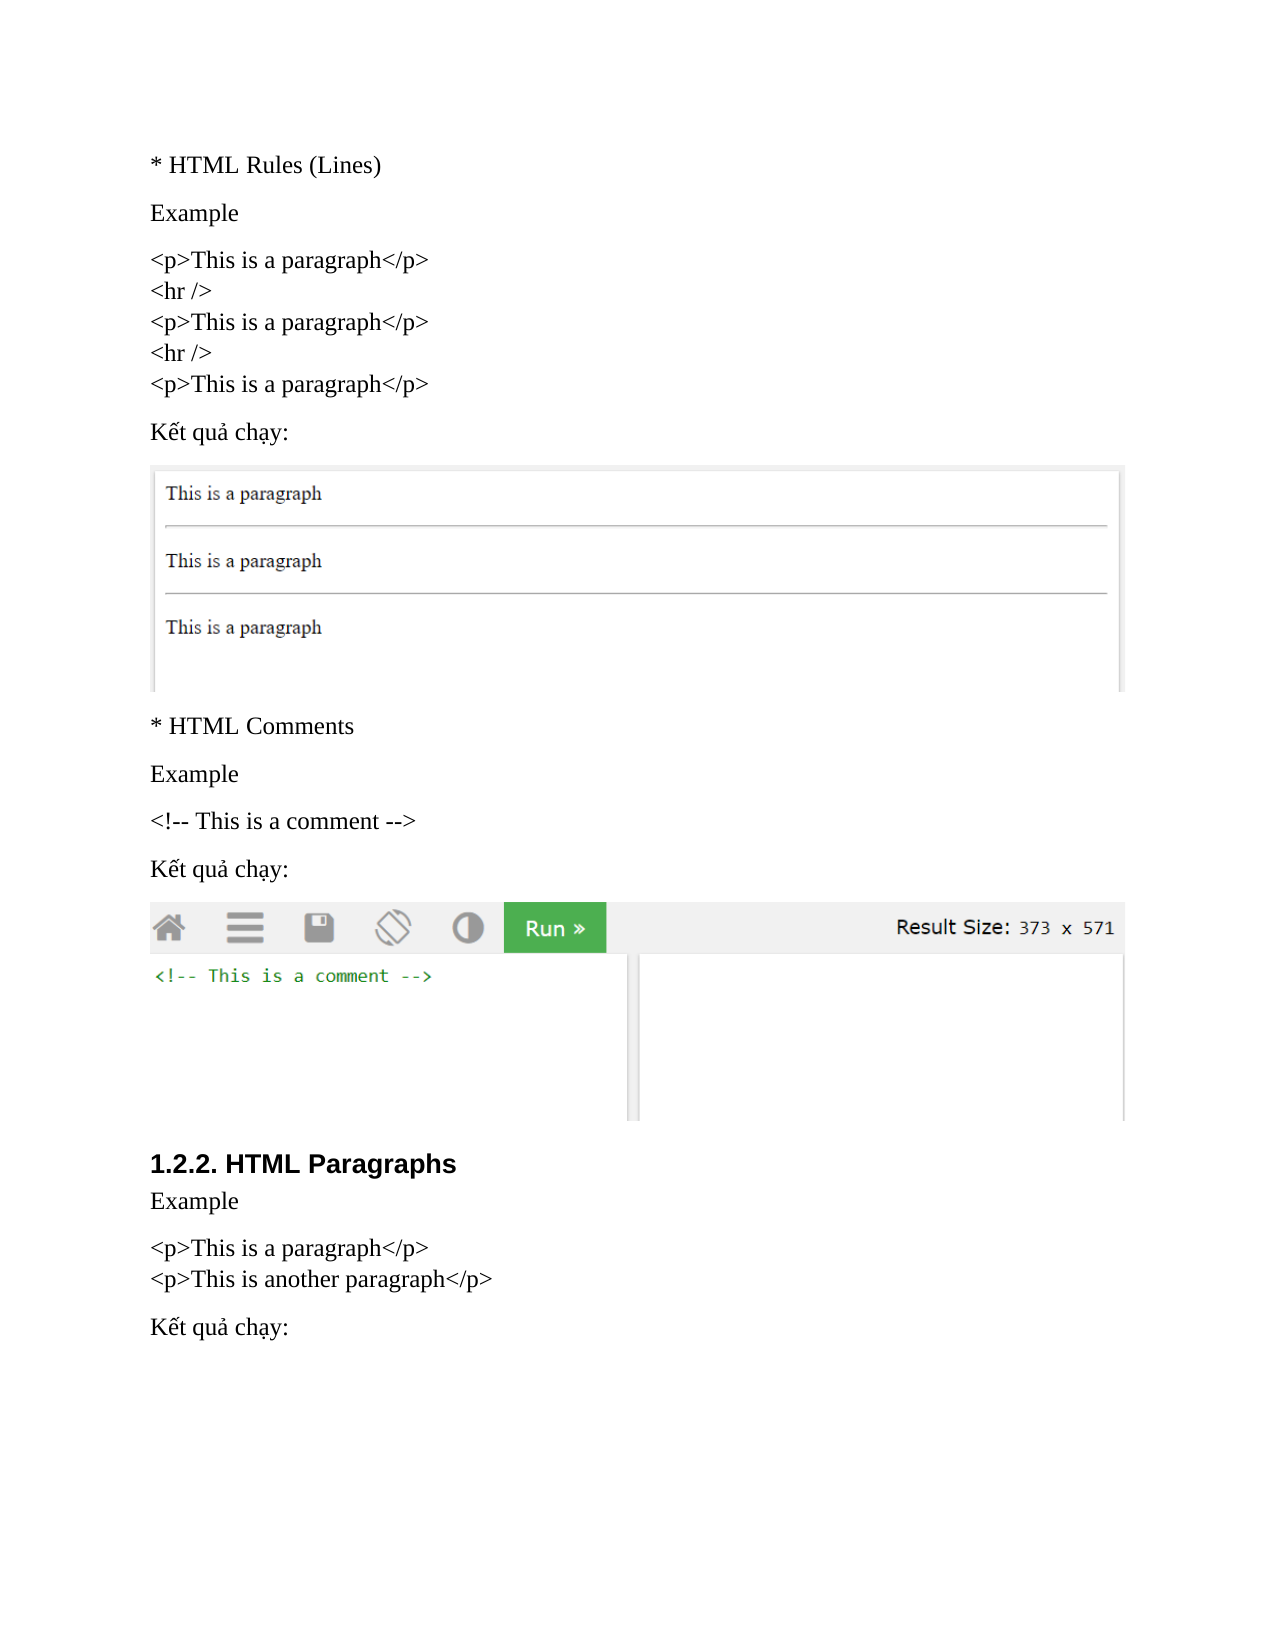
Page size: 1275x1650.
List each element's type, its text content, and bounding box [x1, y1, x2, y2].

text Kết quả chạy: [150, 417, 1125, 446]
picture [150, 465, 1125, 692]
subtitle 1.2.2. HTML Paragraphs [150, 1148, 1125, 1179]
text Kết quả chạy: [150, 1312, 1125, 1341]
text Kết quả chạy: [150, 854, 1125, 883]
picture [150, 901, 1125, 1121]
text * HTML Rules (Lines) [150, 150, 1125, 179]
table_header Example [150, 198, 1125, 417]
table_header Example [150, 759, 1125, 854]
text * HTML Comments [150, 711, 1125, 740]
table_header Example [150, 1186, 1125, 1312]
